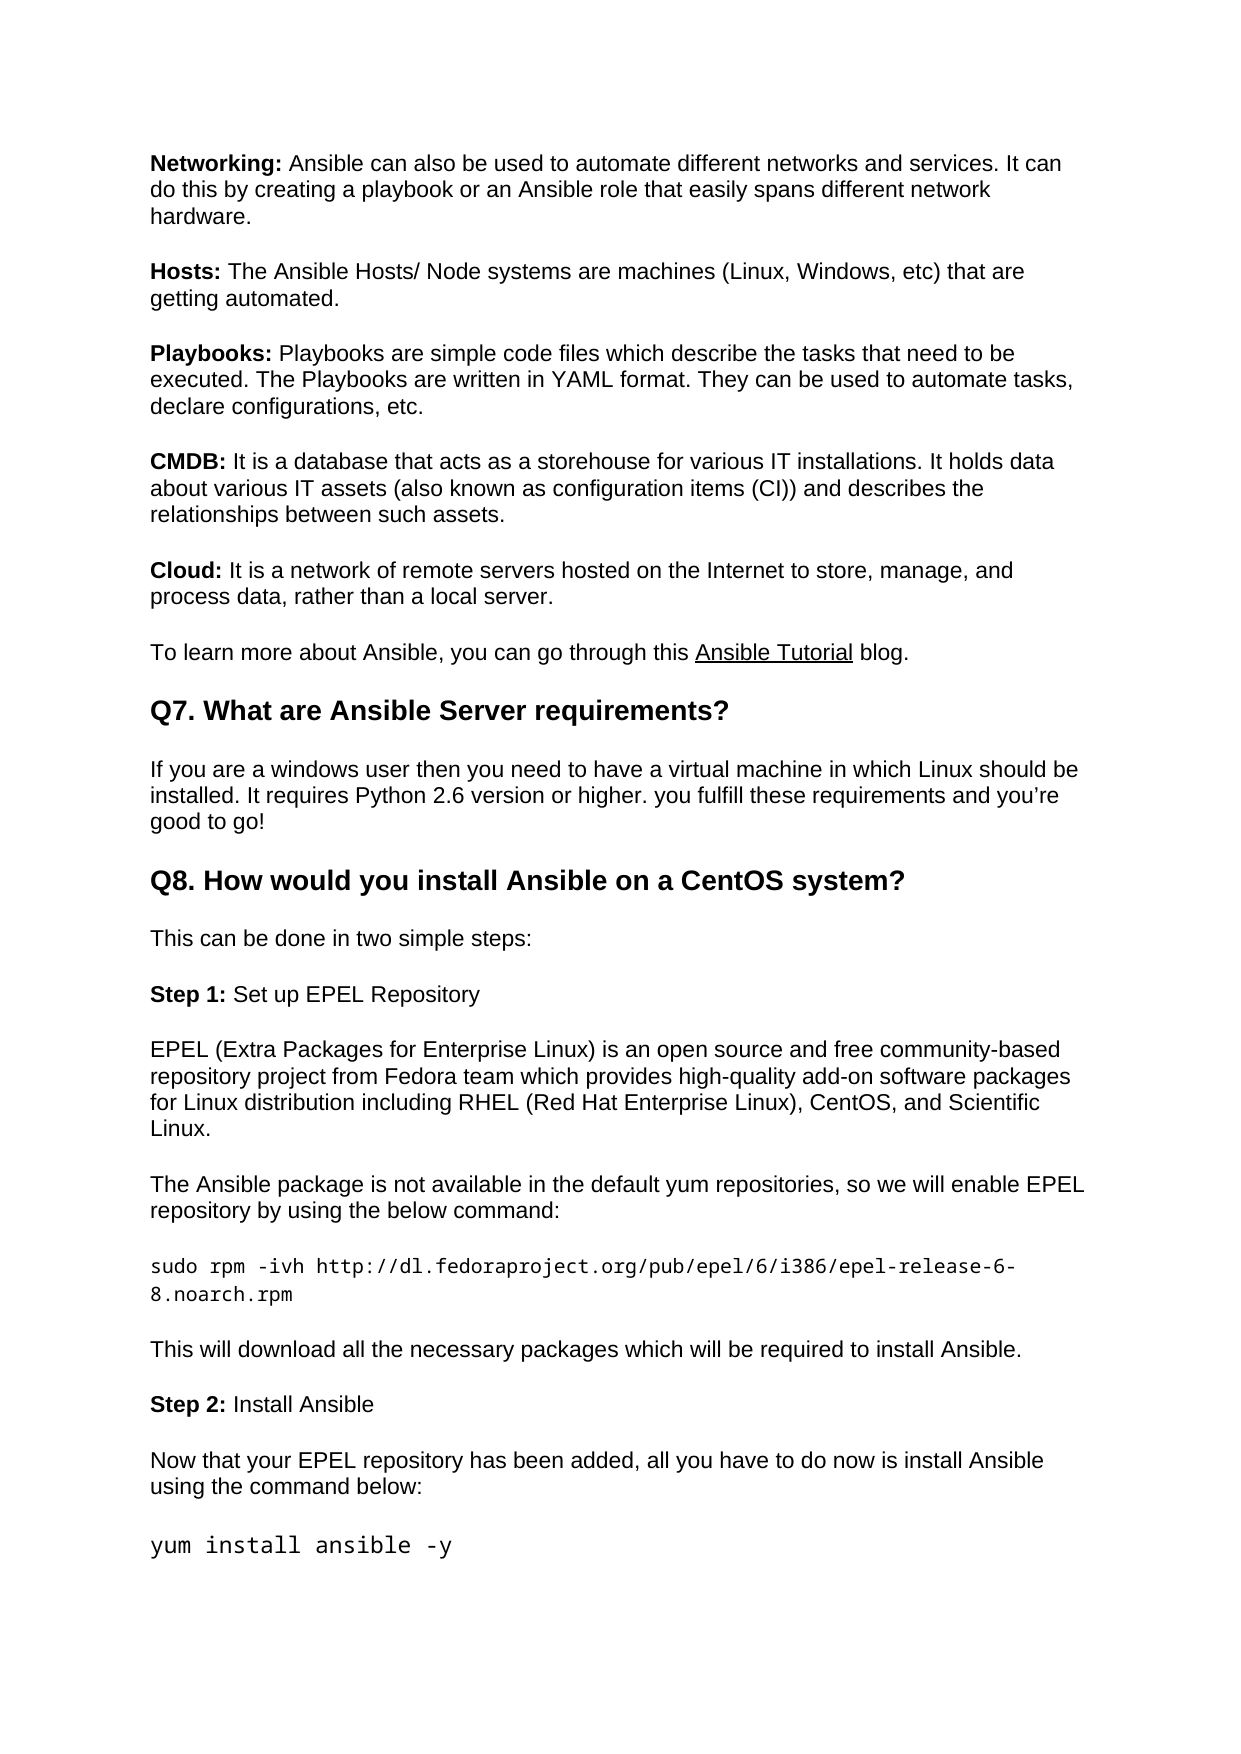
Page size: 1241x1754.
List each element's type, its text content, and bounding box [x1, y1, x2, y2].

text Networking: Ansible can also be used to automate different networks and services. It can do this by creating a playbook or an Ansible role that easily spans different network hardware. [150, 150, 1090, 229]
text Now that your EPEL repository has been added, all you have to do now is install Ansible using the command below: [150, 1447, 1090, 1500]
text Cloud: It is a network of remote servers hosted on the Internet to store, manage, and process data, rather than a local server. [150, 557, 1090, 609]
text sudo rpm -ivh http://dl.fedoraproject.org/pub/epel/6/i386/epel-release-6-8.noarch.rpm [150, 1253, 1090, 1307]
text CMDB: It is a database that acts as a storehouse for various IT installations. It holds data about various IT assets (also known as configuration items (CI)) and describes the relationships between such assets. [150, 448, 1090, 527]
text This will download all the necessary packages which will be required to install Ansible. [150, 1336, 1090, 1362]
text EPEL (Extra Packages for Enterprise Linux) is an open source and free community-based repository project from Fedora team which provides high-quality add-on software packages for Linux distribution including RHEL (Red Hat Enterprise Linux), CentOS, and Scientific Linux. [150, 1036, 1090, 1142]
text Step 1: Set up EPEL Repository [150, 981, 1090, 1007]
text This can be done in two simple steps: [150, 925, 1090, 952]
text Playbooks: Playbooks are simple code files which describe the tasks that need to be executed. The Playbooks are written in YAML format. They can be used to automate tasks, declare configurations, etc. [150, 340, 1090, 419]
text Hosts: The Ansible Hosts/ Node systems are machines (Linux, Windows, etc) that are getting automated. [150, 258, 1090, 311]
text To learn more about Ansible, you can go through this Ansible Tutorial blog. [150, 638, 1090, 665]
text Q7. What are Ansible Server requirements? [150, 694, 1090, 726]
text Q8. How would you install Ansible on a CentOS system? [150, 864, 1090, 896]
text Step 2: Install Ansible [150, 1391, 1090, 1418]
text The Ansible package is not available in the default yum repositories, so we will enable EPEL repository by using the below command: [150, 1171, 1090, 1224]
text yum install ansible -y [150, 1529, 1090, 1560]
text If you are a windows user then you need to have a virtual machine in which Linux should be installed. It requires Python 2.6 version or higher. you fulfill these requirements and you’re good to go! [150, 756, 1090, 834]
